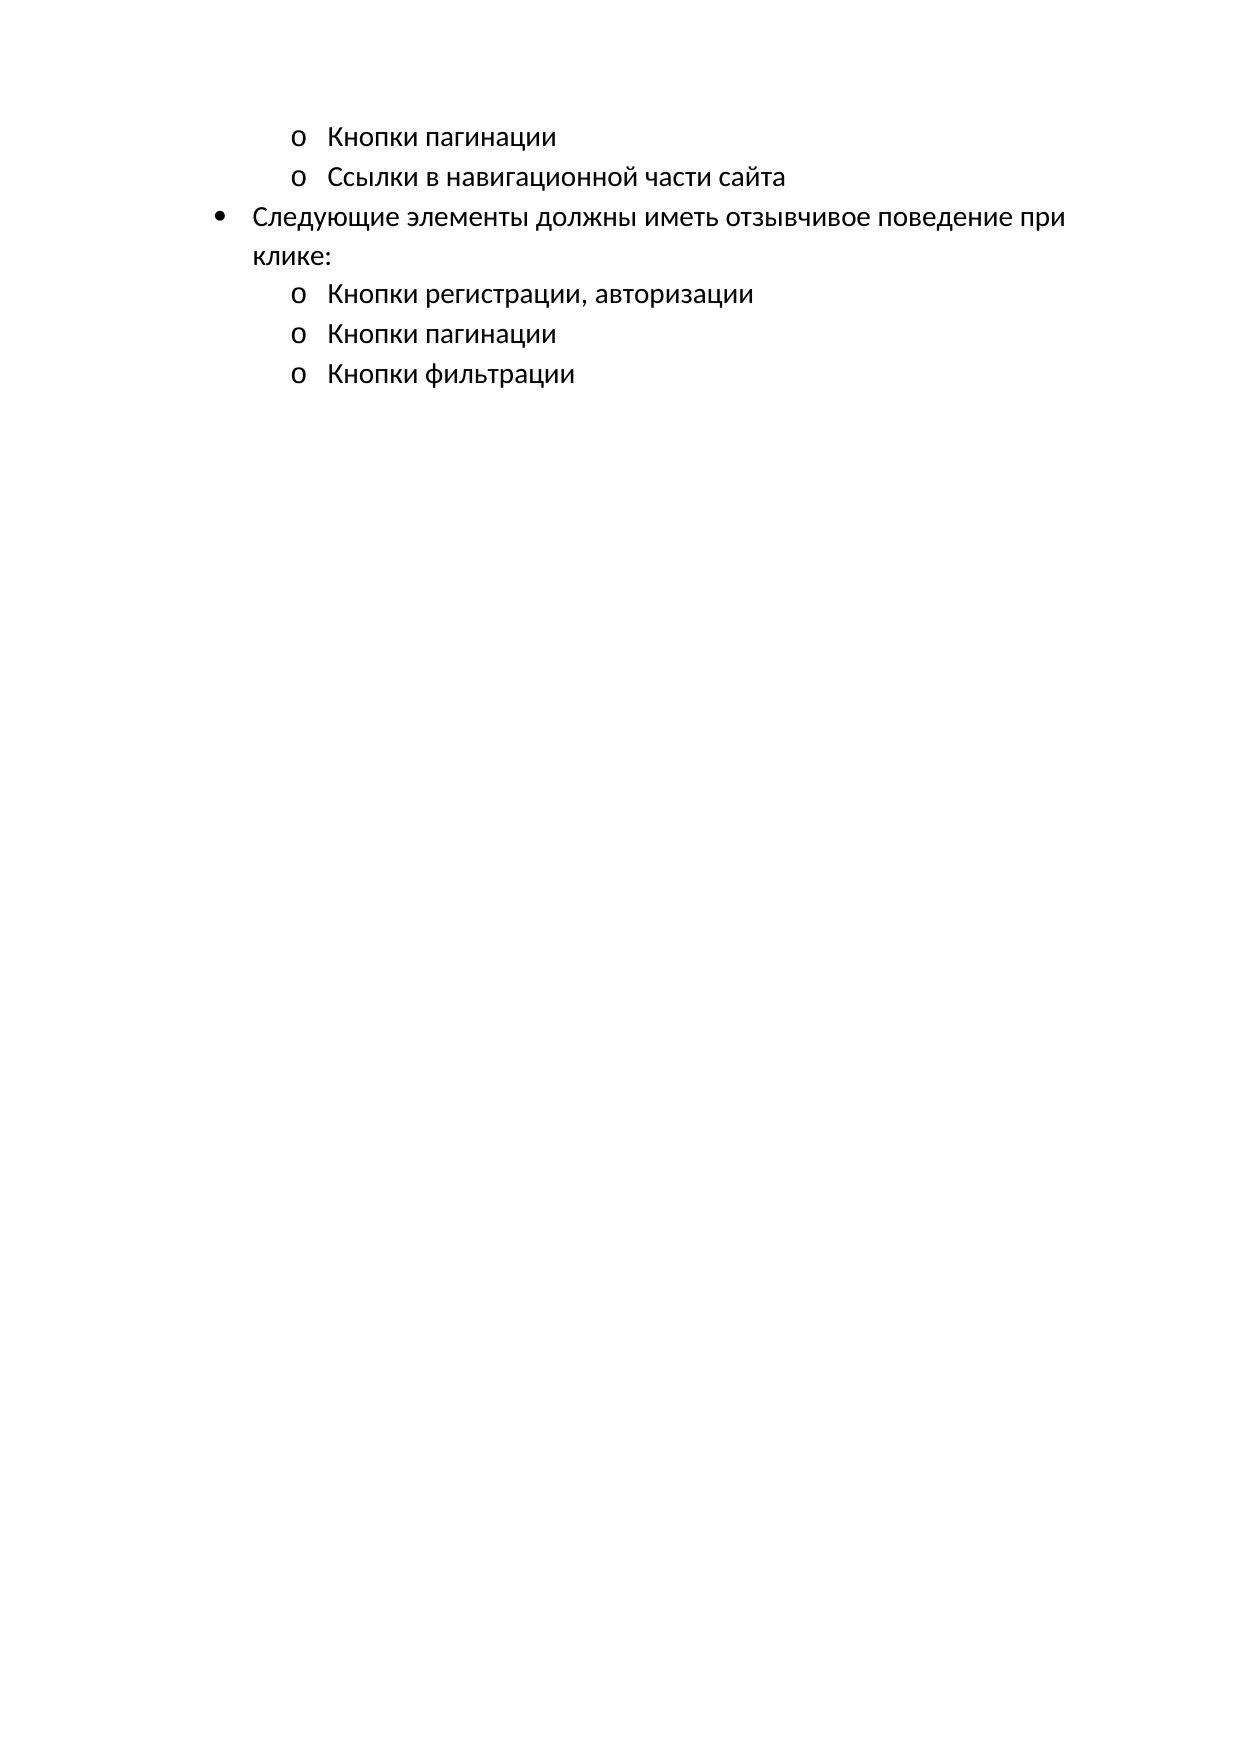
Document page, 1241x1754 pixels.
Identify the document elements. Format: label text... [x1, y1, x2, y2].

list Кнопки фильтрации [290, 355, 1152, 392]
list Кнопки пагинации [290, 315, 1152, 352]
list Следующие элементы должны иметь отзывчивое поведение при клике: [215, 198, 1152, 272]
list Ссылки в навигационной части сайта [290, 158, 1152, 195]
list Кнопки регистрации, авторизации [290, 275, 1152, 312]
list Кнопки пагинации [290, 118, 1152, 155]
